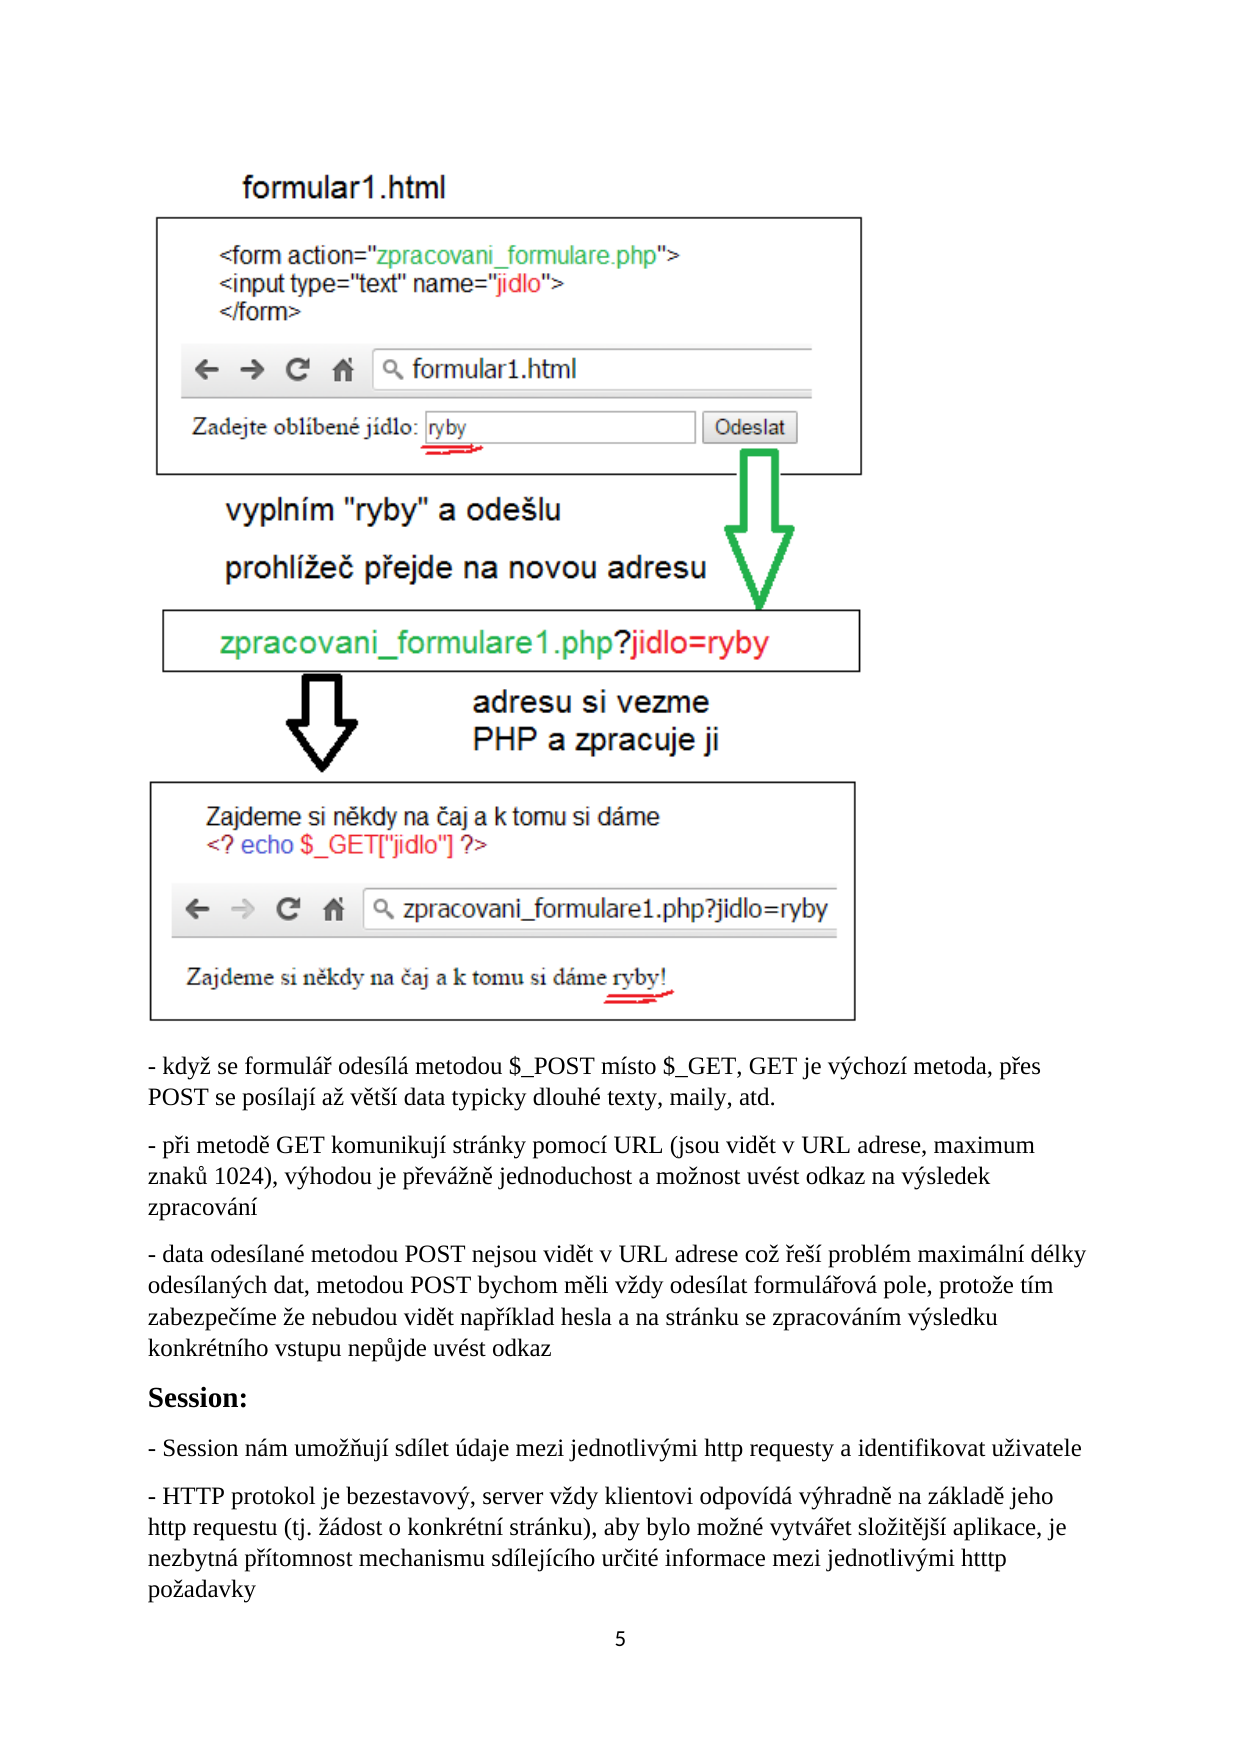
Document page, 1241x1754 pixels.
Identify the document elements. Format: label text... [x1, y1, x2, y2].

picture [147, 147, 870, 1032]
text Session: [148, 1380, 1093, 1414]
text - HTTP protokol je bezestavový, server vždy klientovi odpovídá výhradně na základě jeho http requestu (tj. žádost o konkrétní stránku), aby bylo možné vytvářet složitější aplikace, je nezbytná přítomnost mechanismu sdílejícího určité informace mezi jednotlivými htttp požadavky [148, 1481, 1093, 1603]
text - když se formulář odesílá metodou $_POST místo $_GET, GET je výchozí metoda, přes POST se posílají až větší data typicky dlouhé texty, maily, atd. [148, 1051, 1093, 1111]
text - data odesílané metodou POST nejsou vidět v URL adrese což řeší problém maximální délky odesílaných dat, metodou POST bychom měli vždy odesílat formulářová pole, protože tím zabezpečíme že nebudou vidět například hesla a na stránku se zpracováním výsledku konkrétního vstupu nepůjde uvést odkaz [148, 1239, 1093, 1361]
text - Session nám umožňují sdílet údaje mezi jednotlivými http requesty a identifikovat uživatele [148, 1433, 1093, 1462]
text - při metodě GET komunikují stránky pomocí URL (jsou vidět v URL adrese, maximum znaků 1024), výhodou je převážně jednoduchost a možnost uvést odkaz na výsledek zpracování [148, 1130, 1093, 1221]
